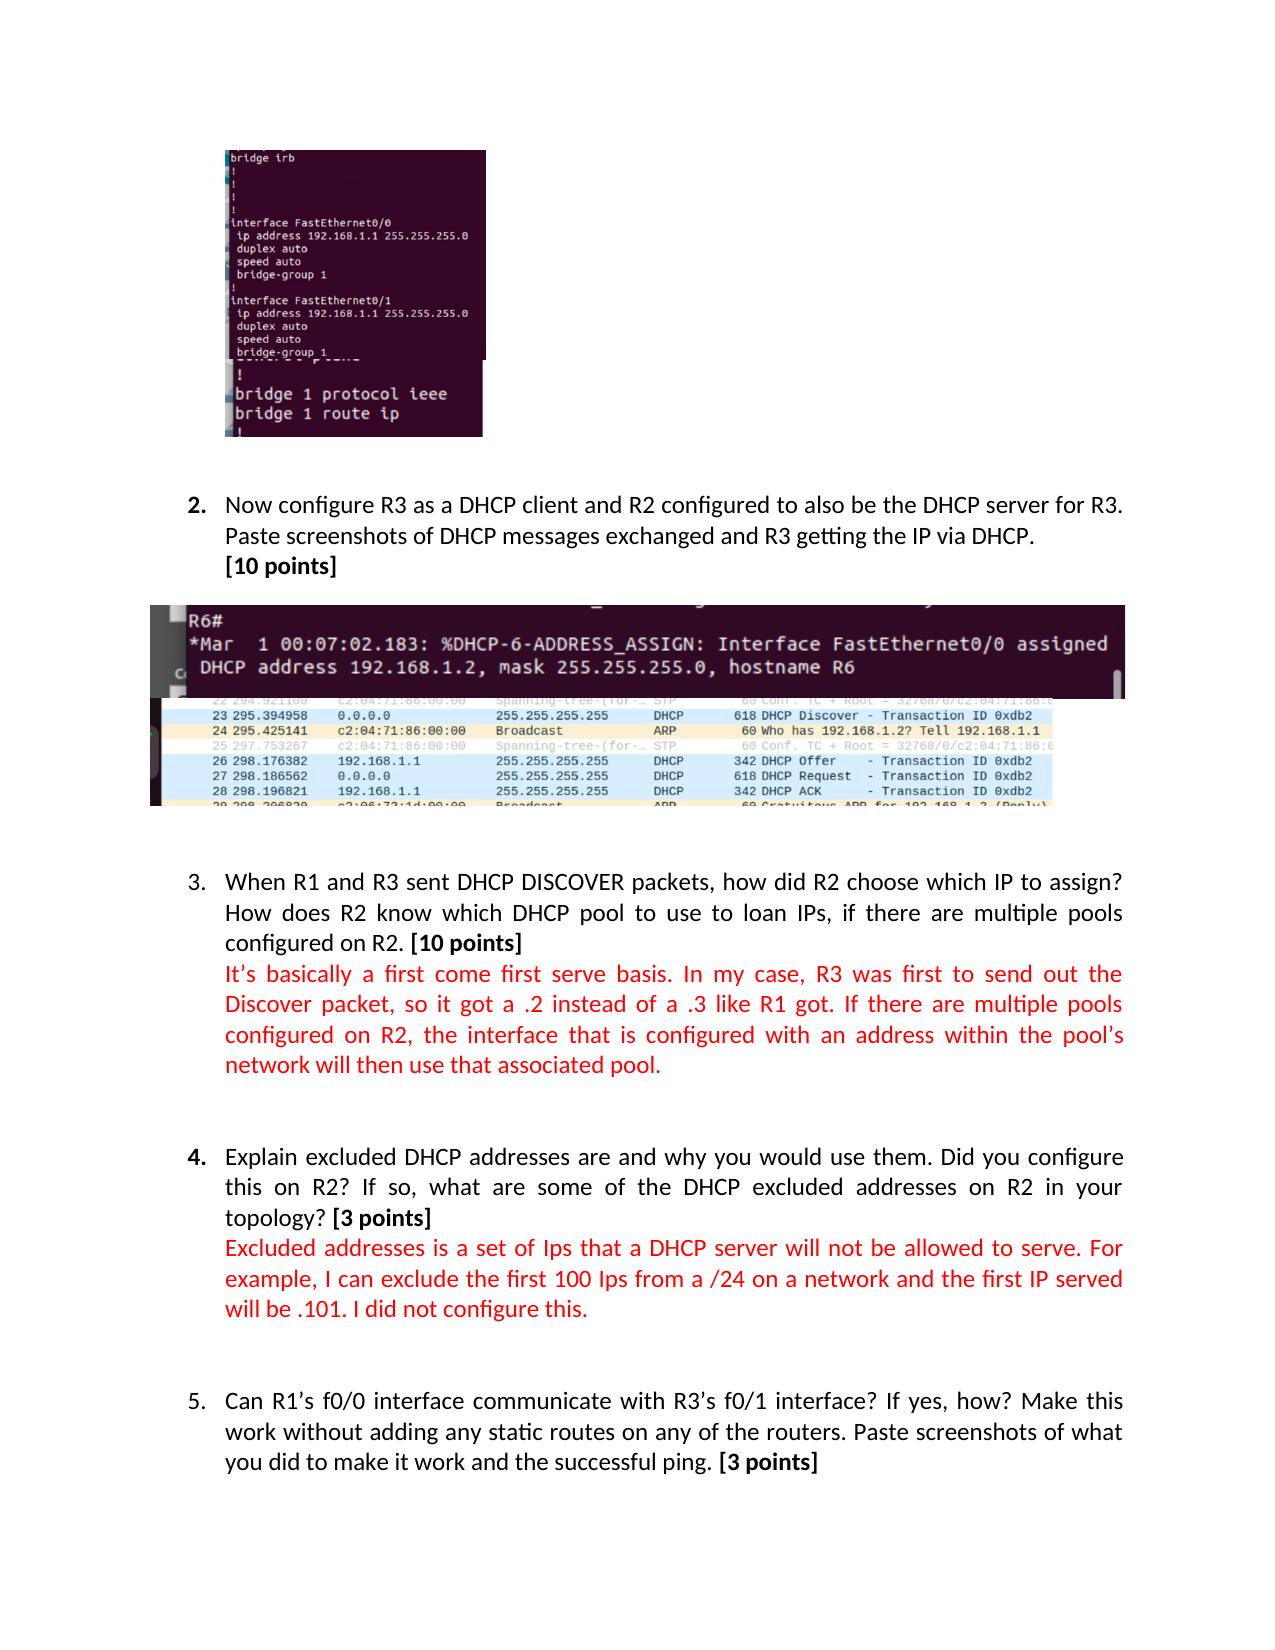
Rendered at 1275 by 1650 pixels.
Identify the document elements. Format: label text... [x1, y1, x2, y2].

picture [150, 605, 1125, 806]
list Now configure R3 as a DHCP client and R2 configured to also be the DHCP server for R3. Paste screenshots of DHCP messages exchanged and R3 getting the IP via DHCP. [187, 489, 1125, 551]
picture [225, 150, 486, 437]
text Excluded addresses is a set of Ips that a DHCP server will not be allowed to serve. For example, I can exclude the first 100 Ips from a /24 on a network and the first IP served will be .101. I did not configure this. [225, 1232, 1125, 1324]
list Explain excluded DHCP addresses are and why you would use them. Did you configure this on R2? If so, what are some of the DHCP excluded addresses on R2 in your topology? [3 points] [187, 1141, 1125, 1232]
list Can R1’s f0/0 interface communicate with R3’s f0/1 interface? If yes, how? Make this work without adding any static routes on any of the routers. Paste screenshots of what you did to make it work and the successful ping. [3 points] [187, 1385, 1125, 1477]
list When R1 and R3 sent DHCP DISCOVER packets, how did R2 choose which IP to assign? How does R2 know which DHCP pool to use to loan IPs, if there are multiple pools configured on R2. [10 points] [187, 866, 1125, 958]
list [10 points] [225, 551, 1125, 581]
text It’s basically a first come first serve basis. In my case, R3 was first to send out the Discover packet, so it got a .2 instead of a .3 like R1 got. If there are multiple pools configured on R2, the interface that is configured with an address within the pool’s network will then use that associated pool. [225, 958, 1125, 1080]
